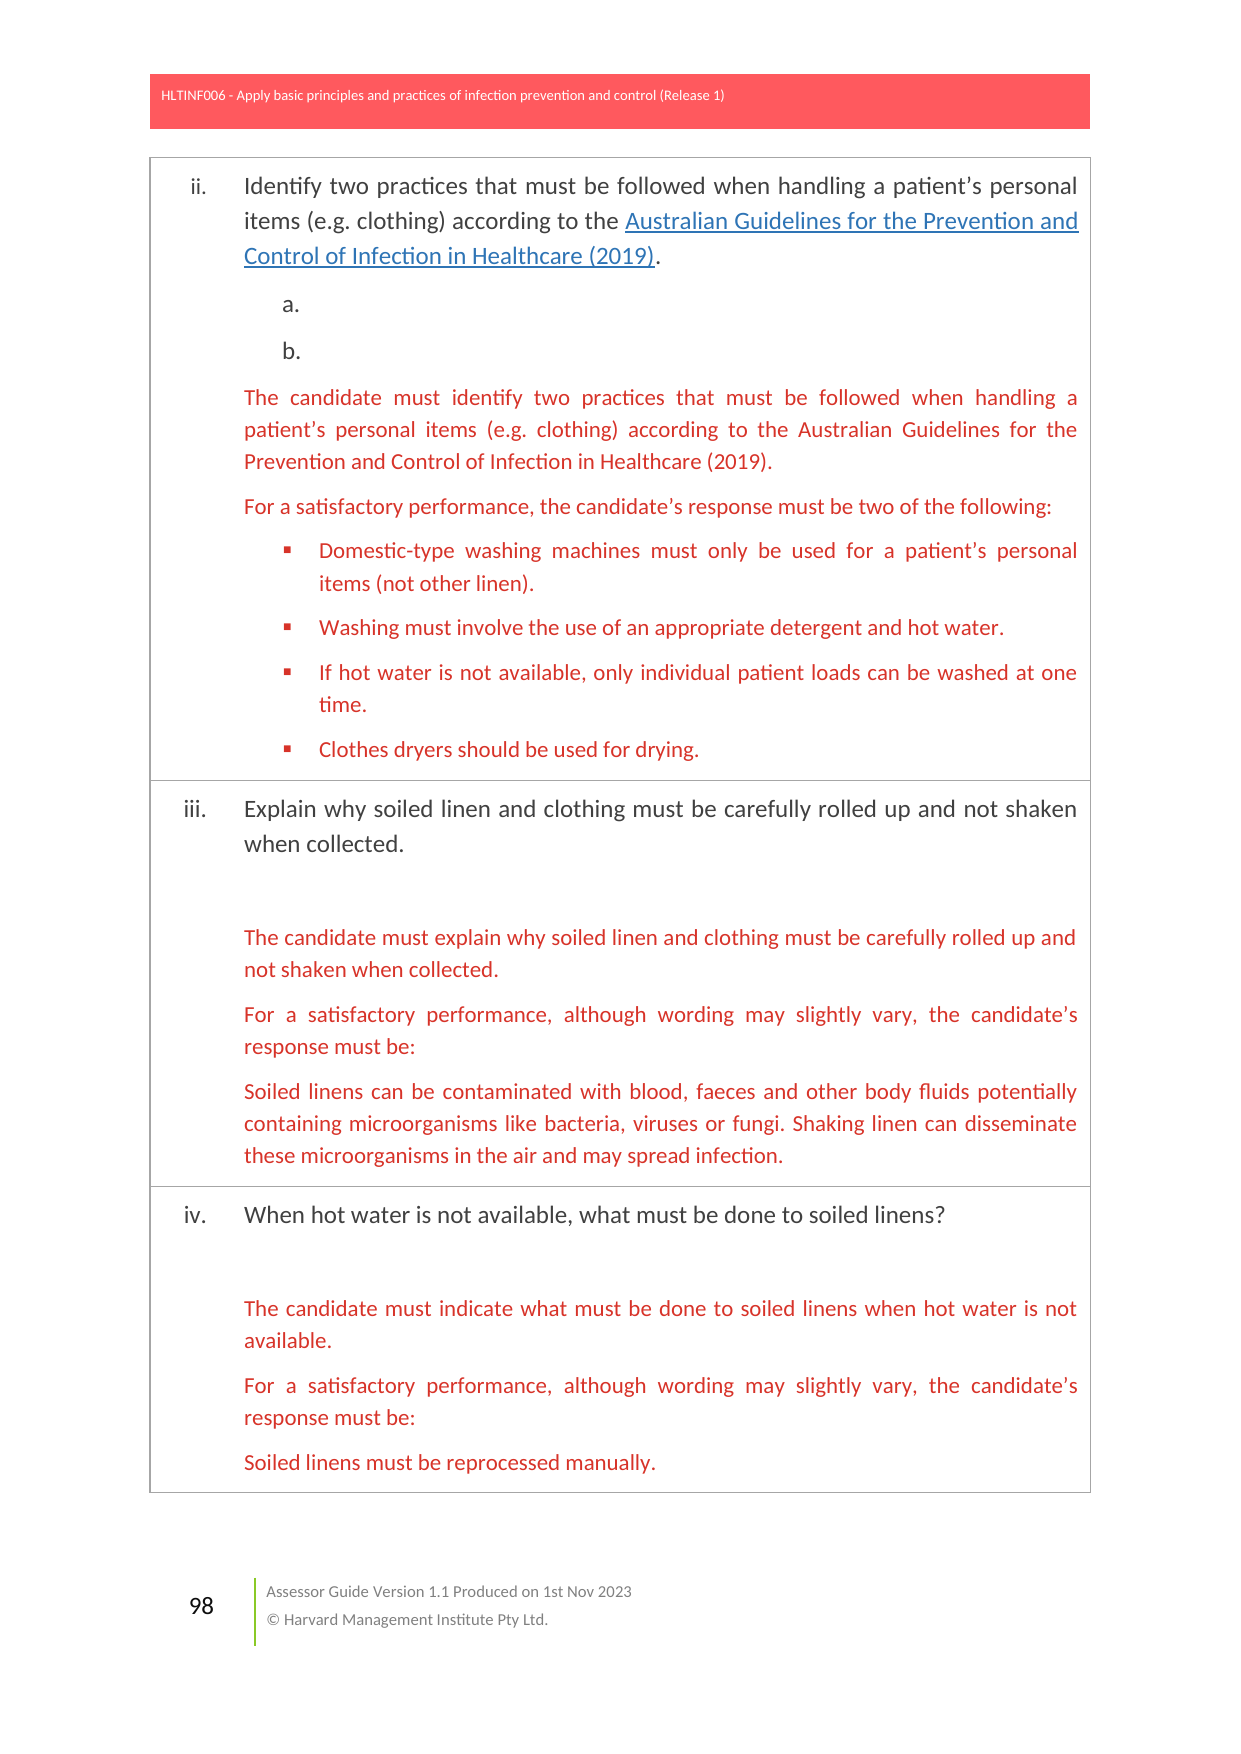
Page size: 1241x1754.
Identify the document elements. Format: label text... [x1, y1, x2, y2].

table_header Identify two practices that must be followed when handling a patient’s personal items (e.g. clothing) according to the Australian Guidelines for the Prevention and Control of Infection in Healthcare (2019). The candidate must identify two practices that must be followed when handling a patient’s personal items (e.g. clothing) according to the Australian Guidelines for the Prevention and Control of Infection in Healthcare (2019). For a satisfactory performance, the candidate’s response must be two of the following: Domestic-type washing machines must only be used for a patient’s personal items (not other linen). Washing must involve the use of an appropriate detergent and hot water. If hot water is not available, only individual patient loads can be washed at one time. Clothes dryers should be used for drying. [151, 158, 1090, 779]
table_cell Explain why soiled linen and clothing must be carefully rolled up and not shaken when collected. The candidate must explain why soiled linen and clothing must be carefully rolled up and not shaken when collected. For a satisfactory performance, although wording may slightly vary, the candidate’s response must be: Soiled linens can be contaminated with blood, faeces and other body fluids potentially containing microorganisms like bacteria, viruses or fungi. Shaking linen can disseminate these microorganisms in the air and may spread infection. [151, 781, 1090, 1186]
table_cell When hot water is not available, what must be done to soiled linens? The candidate must indicate what must be done to soiled linens when hot water is not available. For a satisfactory performance, although wording may slightly vary, the candidate’s response must be: Soiled linens must be reprocessed manually. [151, 1187, 1090, 1492]
